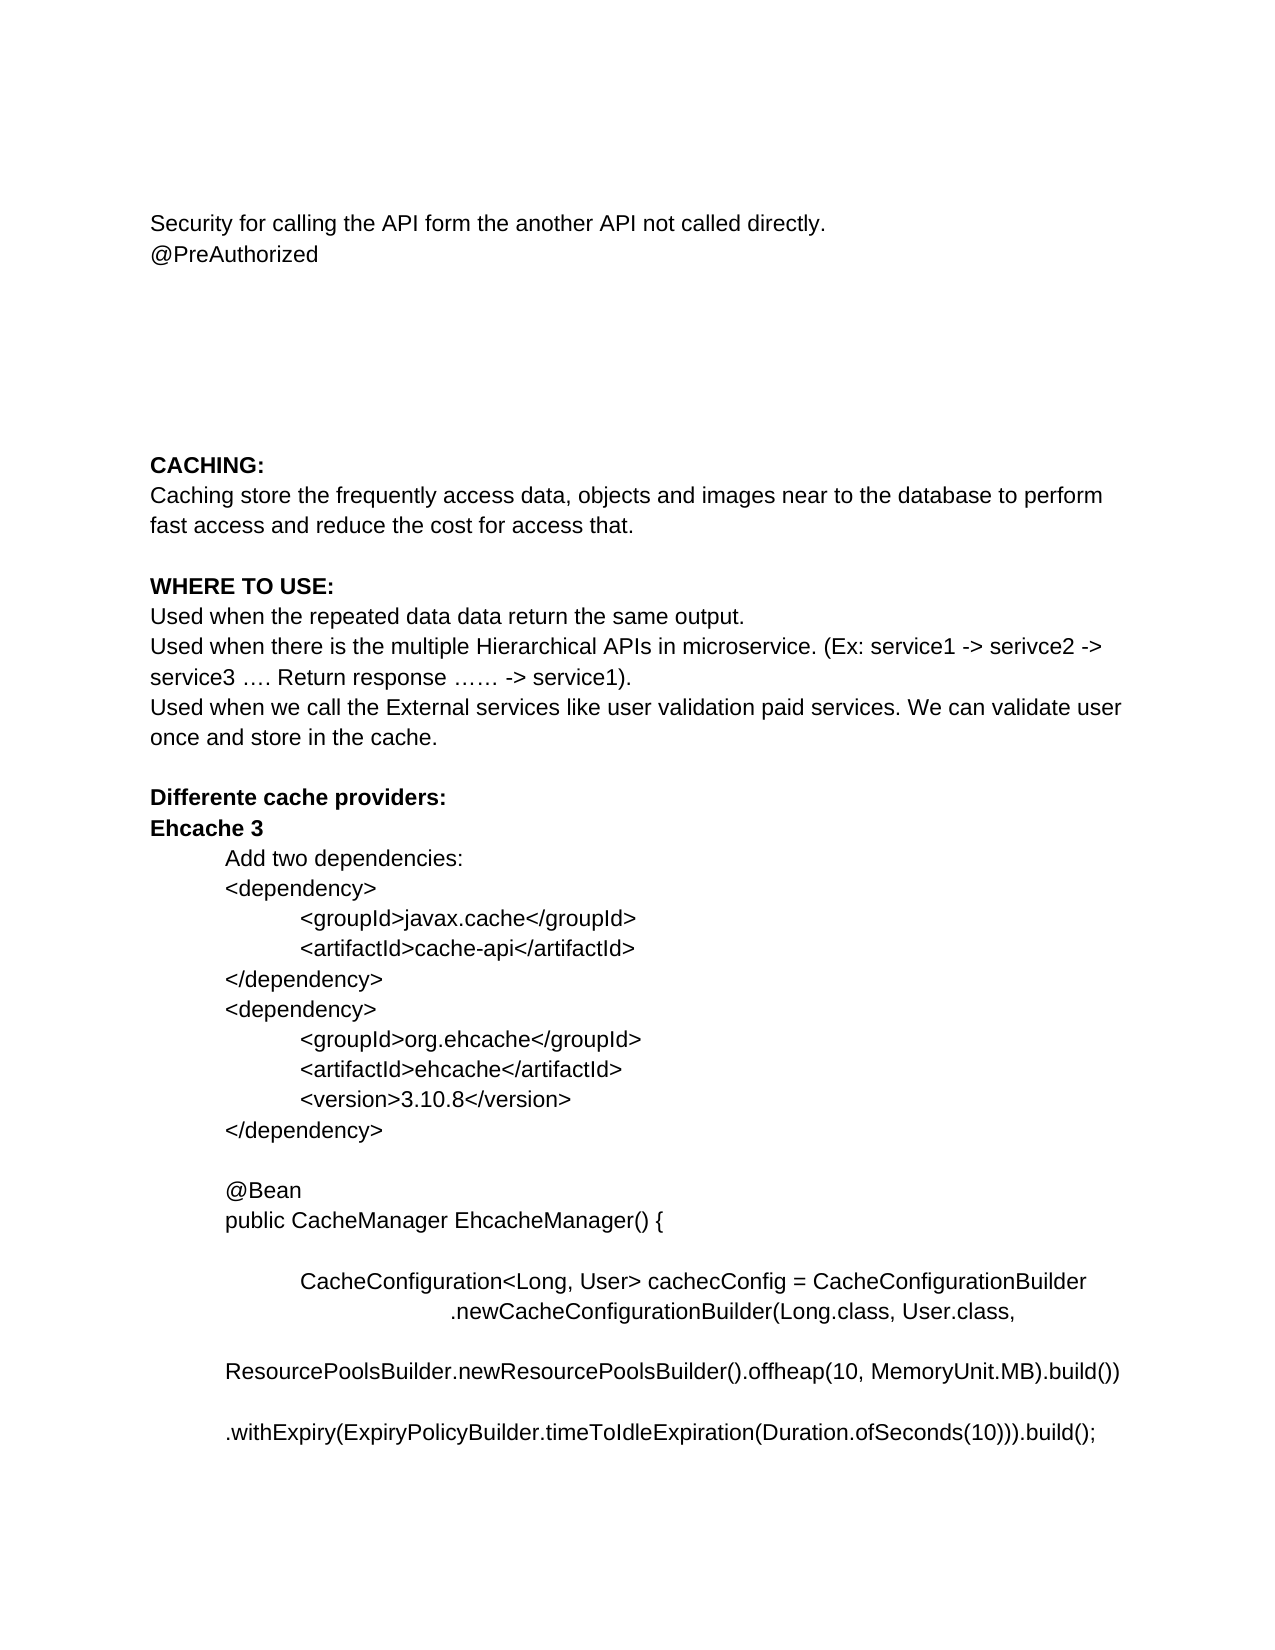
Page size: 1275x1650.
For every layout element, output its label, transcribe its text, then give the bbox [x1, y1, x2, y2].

text Security for calling the API form the another API not called directly. [150, 210, 1125, 237]
text WHERE TO USE: [150, 573, 1125, 599]
text Used when the repeated data data return the same output. [150, 603, 1125, 629]
text ResourcePoolsBuilder.newResourcePoolsBuilder().offheap(10, MemoryUnit.MB).build()) [150, 1328, 1125, 1385]
text @PreAuthorized [150, 241, 1125, 267]
text <dependency> [150, 996, 1125, 1022]
text <dependency> [150, 875, 1125, 901]
text Differente cache providers: [150, 784, 1125, 811]
text </dependency> [150, 966, 1125, 992]
text CacheConfiguration<Long, User> cachecConfig = CacheConfigurationBuilder [150, 1268, 1125, 1294]
text Caching store the frequently access data, objects and images near to the database to perform fast access and reduce the cost for access that. [150, 482, 1125, 539]
text Ehcache 3 [150, 814, 1125, 841]
text <artifactId>ehcache</artifactId> [150, 1056, 1125, 1083]
text CACHING: [150, 452, 1125, 478]
text Used when there is the multiple Hierarchical APIs in microservice. (Ex: service1 -> serivce2 -> service3 …. Return response …… -> service1). [150, 633, 1125, 690]
text .newCacheConfigurationBuilder(Long.class, User.class, [150, 1298, 1125, 1324]
text <groupId>javax.cache</groupId> [150, 905, 1125, 932]
text <artifactId>cache-api</artifactId> [150, 935, 1125, 962]
text @Bean [150, 1177, 1125, 1203]
text Used when we call the External services like user validation paid services. We can validate user once and store in the cache. [150, 694, 1125, 750]
text .withExpiry(ExpiryPolicyBuilder.timeToIdleExpiration(Duration.ofSeconds(10))).build(); [150, 1388, 1125, 1445]
text Add two dependencies: [150, 845, 1125, 871]
text <version>3.10.8</version> [150, 1086, 1125, 1113]
text </dependency> [150, 1117, 1125, 1143]
text public CacheManager EhcacheManager() { [150, 1207, 1125, 1234]
text <groupId>org.ehcache</groupId> [150, 1026, 1125, 1052]
